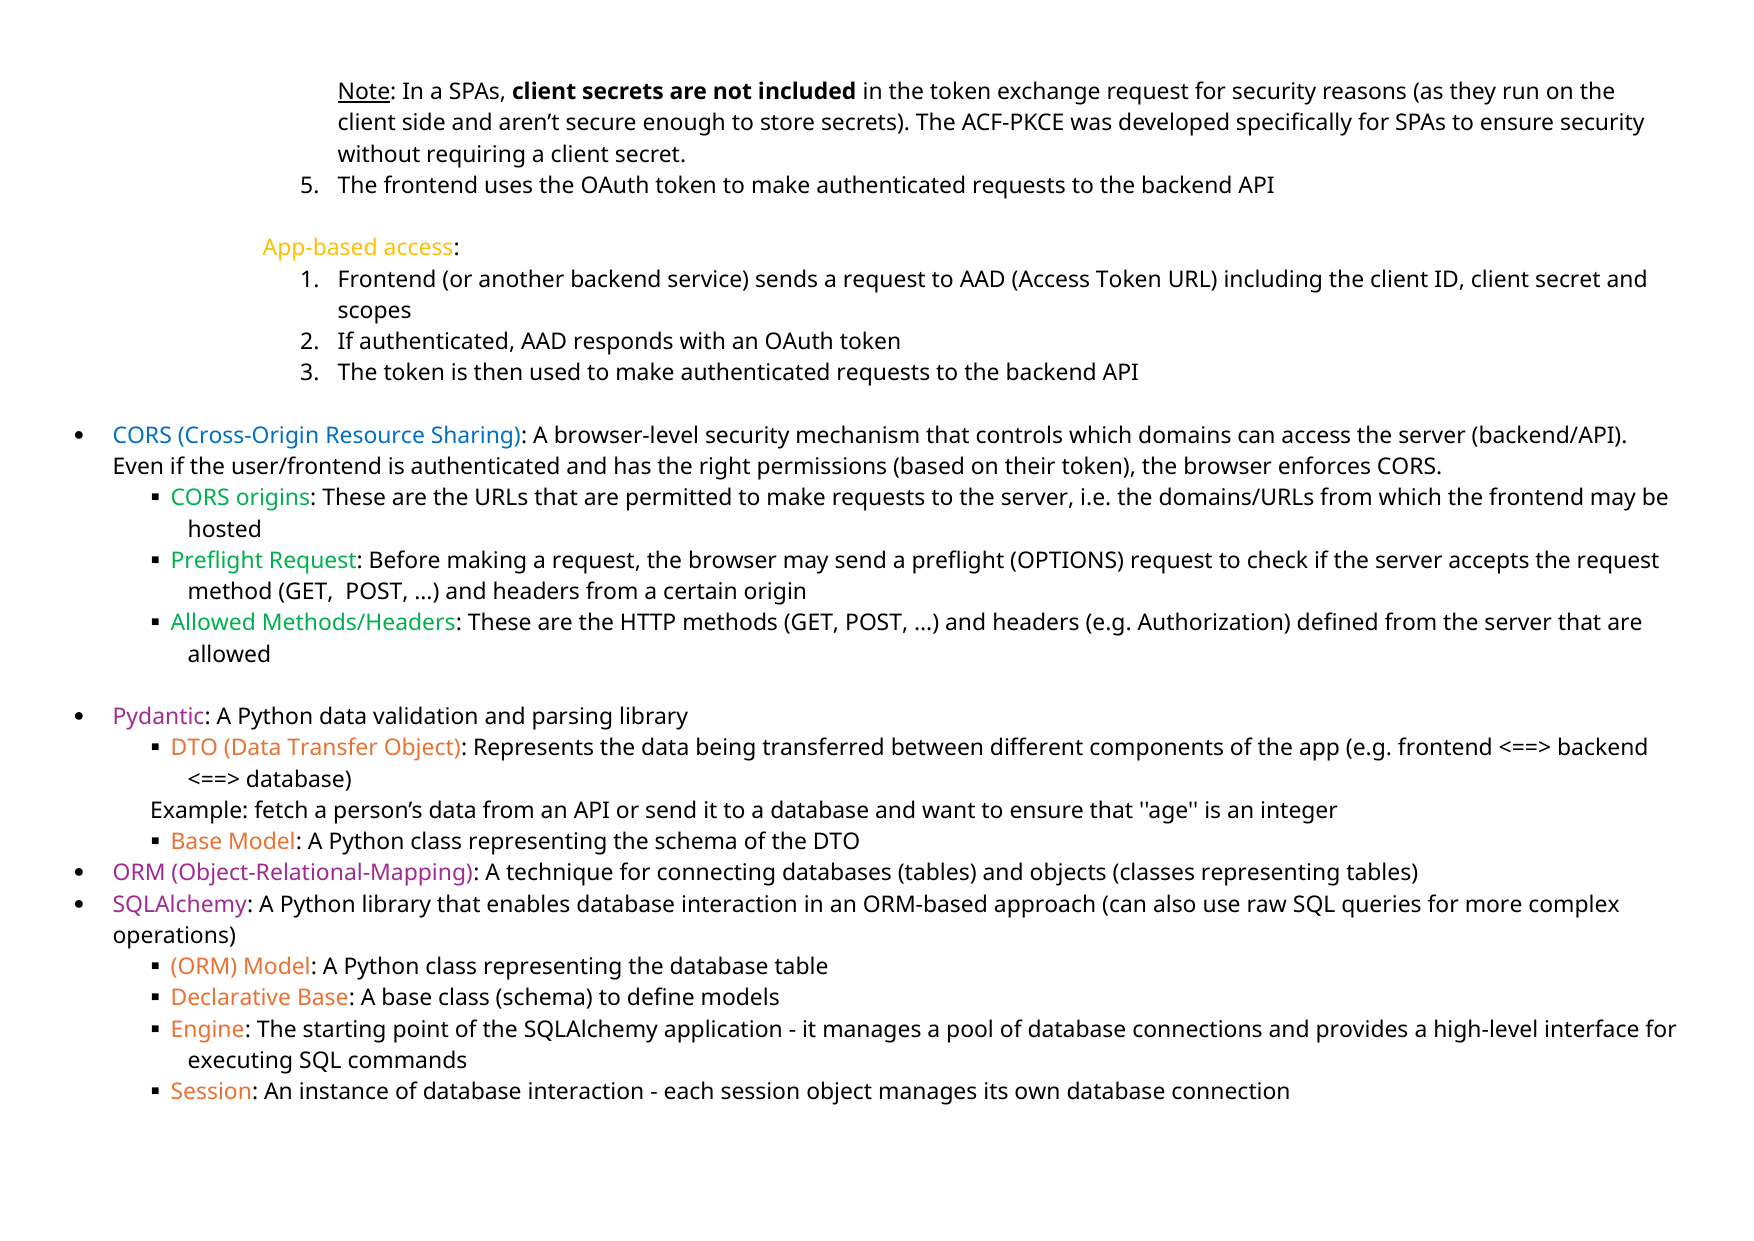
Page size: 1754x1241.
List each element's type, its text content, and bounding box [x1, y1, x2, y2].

list Note: In a SPAs, client secrets are not included in the token exchange request for security reasons (as they run on the client side and aren’t secure enough to store secrets). The ACF-PKCE was developed specifically for SPAs to ensure security without requiring a client secret. [337, 75, 1679, 169]
list If authenticated, AAD responds with an OAuth token [300, 325, 1679, 356]
list Base Model: A Python class representing the schema of the DTO [150, 825, 1679, 856]
list Preflight Request: Before making a request, the browser may send a preflight (OPTIONS) request to check if the server accepts the request method (GET, POST, …) and headers from a certain origin [150, 544, 1679, 606]
list Declarative Base: A base class (schema) to define models [150, 981, 1679, 1012]
list The frontend uses the OAuth token to make authenticated requests to the backend API [300, 169, 1679, 200]
list CORS (Cross-Origin Resource Sharing): A browser-level security mechanism that controls which domains can access the server (backend/API). Even if the user/frontend is authenticated and has the right permissions (based on their token), the browser enforces CORS. [75, 419, 1679, 481]
list (ORM) Model: A Python class representing the database table [150, 950, 1679, 981]
list Engine: The starting point of the SQLAlchemy application - it manages a pool of database connections and provides a high-level interface for executing SQL commands [150, 1012, 1679, 1075]
list Allowed Methods/Headers: These are the HTTP methods (GET, POST, …) and headers (e.g. Authorization) defined from the server that are allowed [150, 606, 1679, 669]
list ORM (Object-Relational-Mapping): A technique for connecting databases (tables) and objects (classes representing tables) [75, 856, 1679, 887]
list The token is then used to make authenticated requests to the backend API [300, 356, 1679, 387]
list App-based access: [262, 231, 1679, 262]
list SQLAlchemy: A Python library that enables database interaction in an ORM-based approach (can also use raw SQL queries for more complex operations) [75, 887, 1679, 950]
list Frontend (or another backend service) sends a request to AAD (Access Token URL) including the client ID, client secret and scopes [300, 262, 1679, 325]
list Pydantic: A Python data validation and parsing library [75, 700, 1679, 731]
list Session: An instance of database interaction - each session object manages its own database connection [150, 1075, 1679, 1106]
list CORS origins: These are the URLs that are permitted to make requests to the server, i.e. the domains/URLs from which the frontend may be hosted [150, 481, 1679, 544]
text Example: fetch a person’s data from an API or send it to a database and want to ensure that ''age'' is an integer [150, 794, 1679, 825]
list DTO (Data Transfer Object): Represents the data being transferred between different components of the app (e.g. frontend <==> backend <==> database) [150, 731, 1679, 794]
